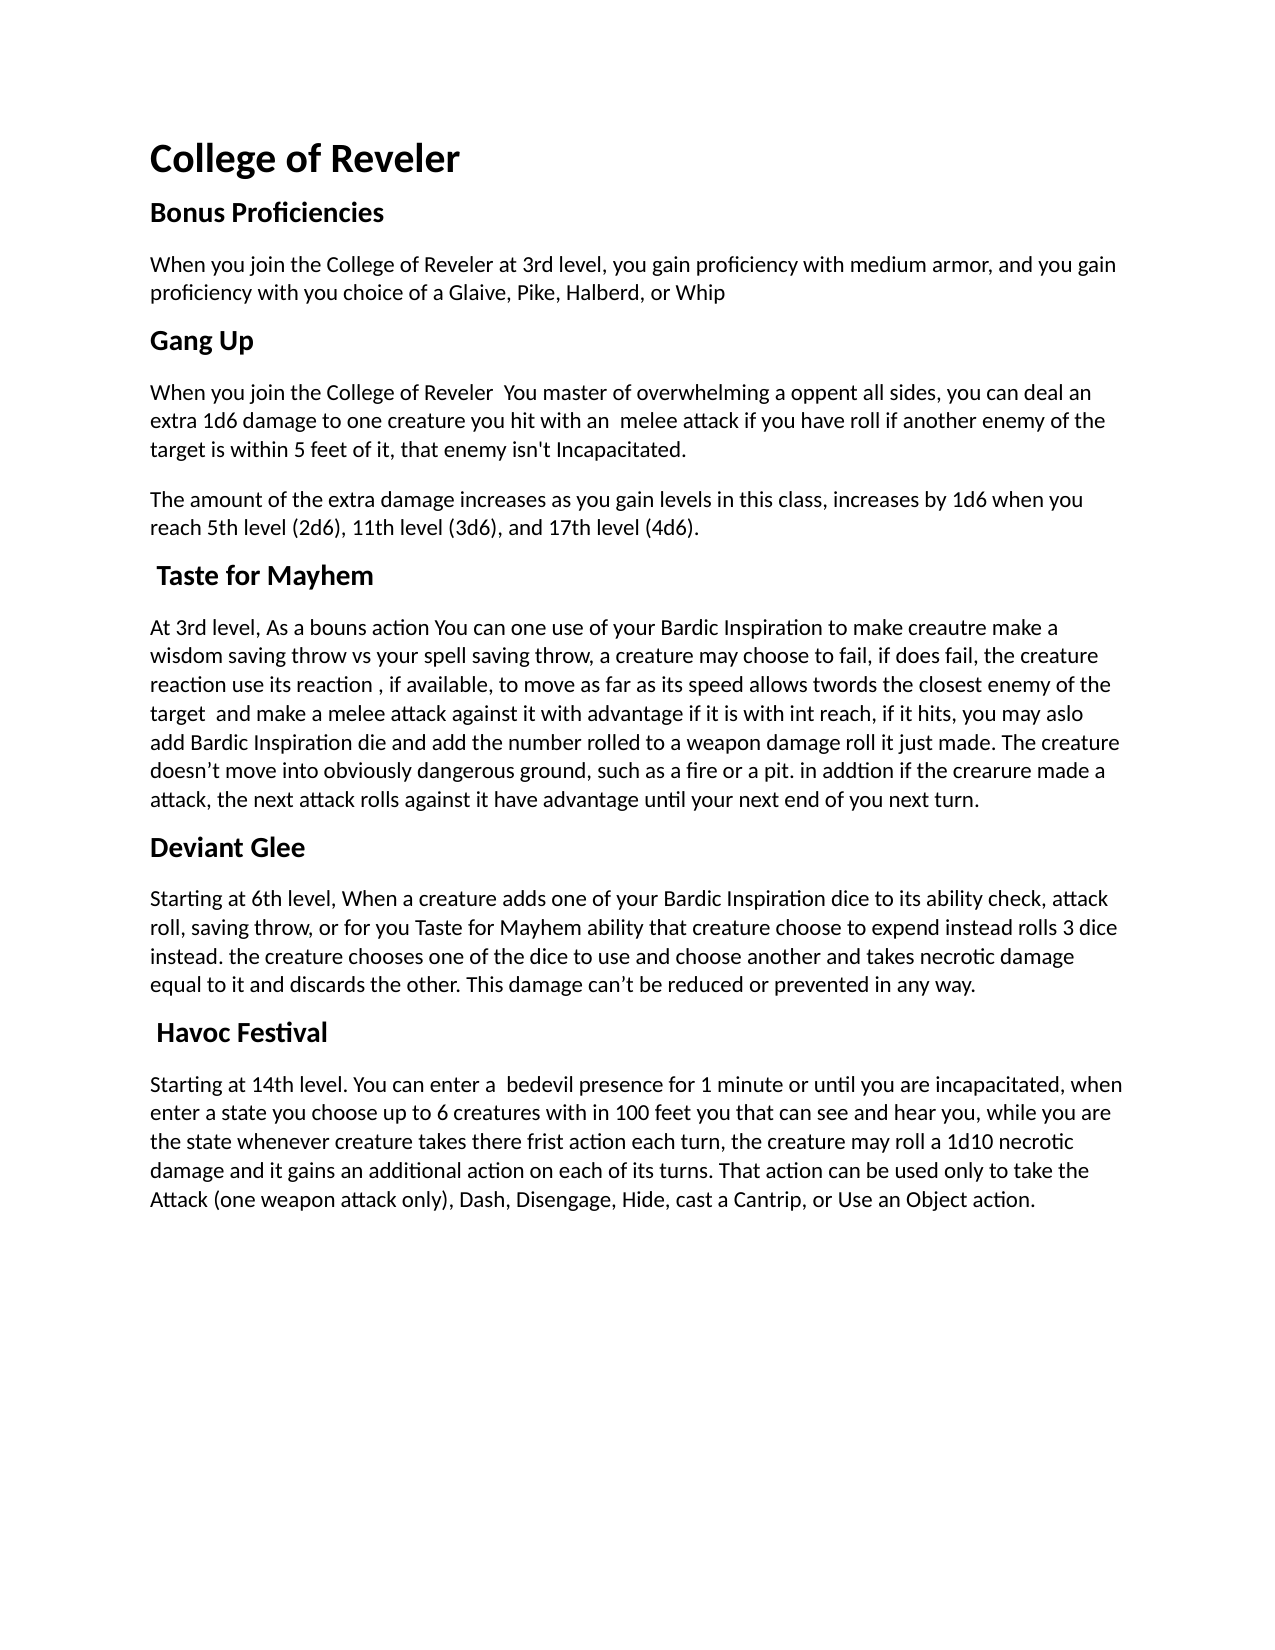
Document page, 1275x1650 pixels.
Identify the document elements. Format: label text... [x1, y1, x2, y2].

text College of Reveler [150, 150, 1125, 179]
text At 3rd level, As a bouns action You can one use of your Bardic Inspiration to make creautre make a wisdom saving throw vs your spell saving throw, a creature may choose to fail, if does fail, the creature reaction use its reaction , if available, to move as far as its speed allows twords the closest enemy of the target and make a melee attack against it with advantage if it is with int reach, if it hits, you may aslo add Bardic Inspiration die and add the number rolled to a weapon damage roll it just made. The creature doesn’t move into obviously dangerous ground, such as a fire or a pit. in addtion if the crearure made a attack, the next attack rolls against it have advantage until your next end of you next turn. [150, 612, 1125, 813]
text Taste for Mayhem [150, 562, 1125, 591]
text When you join the College of Reveler You master of overwhelming a oppent all sides, you can deal an extra 1d6 damage to one creature you hit with an melee attack if you have roll if another enemy of the target is within 5 feet of it, that enemy isn't Incapacitated. [150, 377, 1125, 463]
text Starting at 6th level, When a creature adds one of your Bardic Inspiration dice to its ability check, attack roll, saving throw, or for you Taste for Mayhem ability that creature choose to expend instead rolls 3 dice instead. the creature chooses one of the dice to use and choose another and takes necrotic damage equal to it and discards the other. This damage can’t be reduced or prevented in any way. [150, 884, 1125, 999]
text Starting at 14th level. You can enter a bedevil presence for 1 minute or until you are incapacitated, when enter a state you choose up to 6 creatures with in 100 feet you that can see and hear you, while you are the state whenever creature takes there frist action each turn, the creature may roll a 1d10 necrotic damage and it gains an additional action on each of its turns. That action can be used only to take the Attack (one weapon attack only), Dash, Disengage, Hide, cast a Cantrip, or Use an Object action. [150, 1069, 1125, 1213]
text The amount of the extra damage increases as you gain levels in this class, increases by 1d6 when you reach 5th level (2d6), 11th level (3d6), and 17th level (4d6). [150, 484, 1125, 542]
text Bonus Proficiencies [150, 199, 1125, 228]
text Gang Up [150, 327, 1125, 356]
text Deviant Glee [150, 834, 1125, 863]
text When you join the College of Reveler at 3rd level, you gain proficiency with medium armor, and you gain proficiency with you choice of a Glaive, Pike, Halberd, or Whip [150, 249, 1125, 307]
text Havoc Festival [150, 1019, 1125, 1048]
